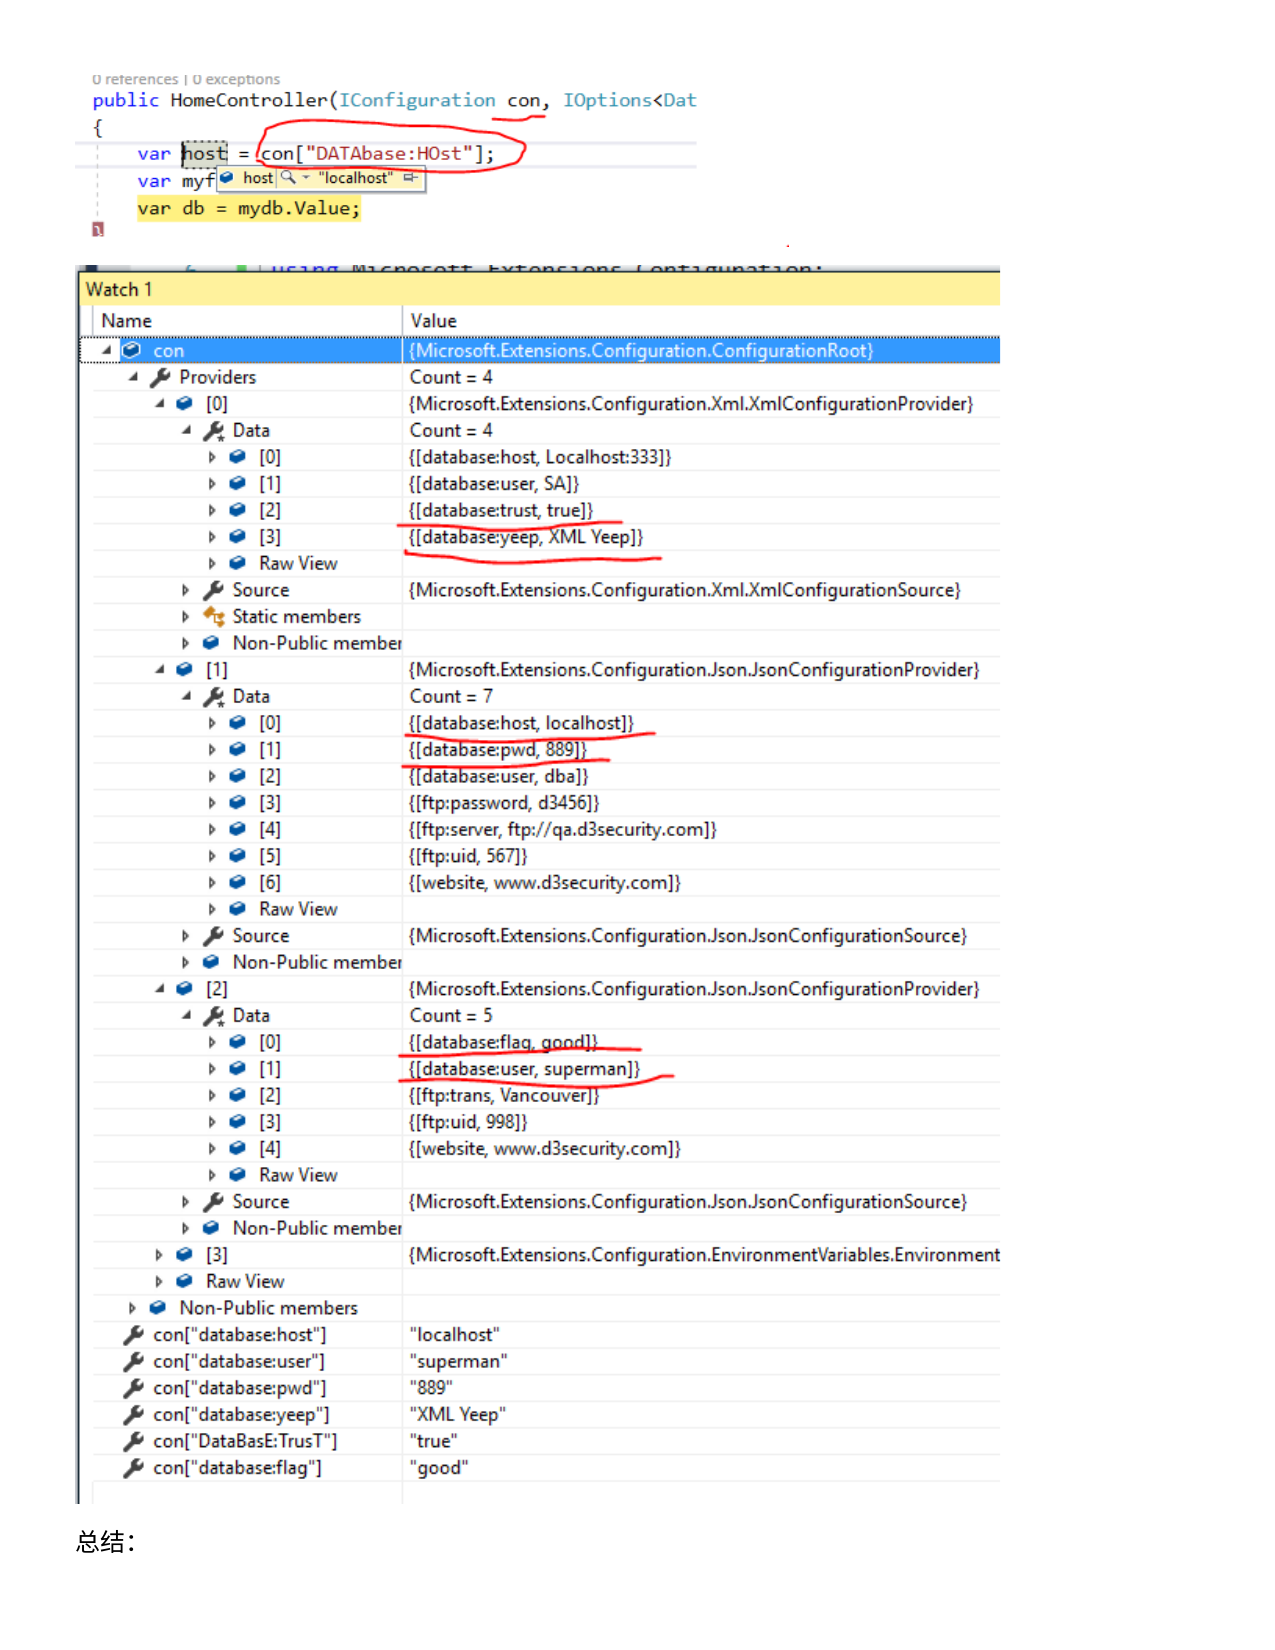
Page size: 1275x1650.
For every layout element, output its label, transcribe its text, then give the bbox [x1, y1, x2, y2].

picture [75, 75, 789, 247]
text 总结： [75, 1522, 1200, 1558]
picture [75, 265, 1001, 1504]
